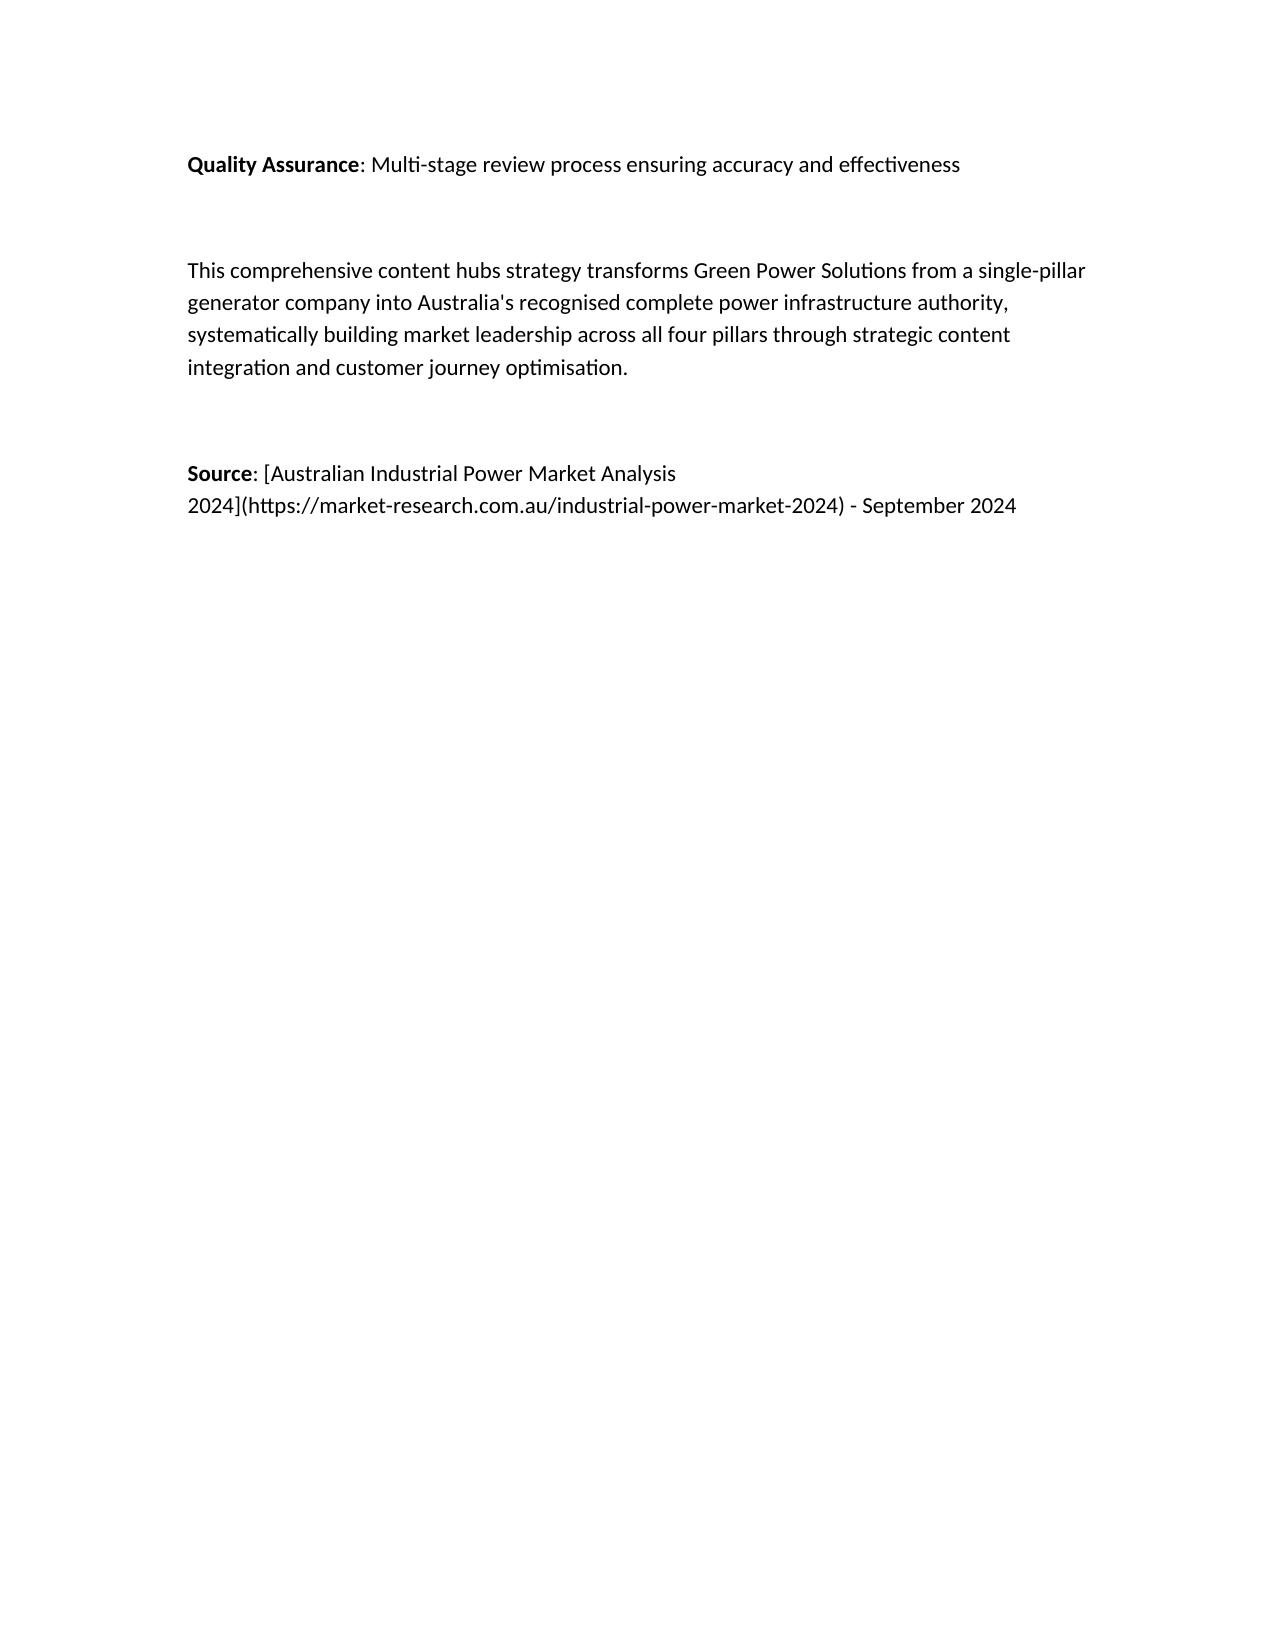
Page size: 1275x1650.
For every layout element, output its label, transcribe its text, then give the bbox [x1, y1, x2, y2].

text Source: [Australian Industrial Power Market Analysis 2024](https://market-research.com.au/industrial-power-market-2024) - September 2024 [187, 459, 1087, 519]
text This comprehensive content hubs strategy transforms Green Power Solutions from a single-pillar generator company into Australia's recognised complete power infrastructure authority, systematically building market leadership across all four pillars through strategic content integration and customer journey optimisation. [187, 256, 1087, 381]
text Quality Assurance: Multi-stage review process ensuring accuracy and effectiveness [187, 150, 1087, 178]
